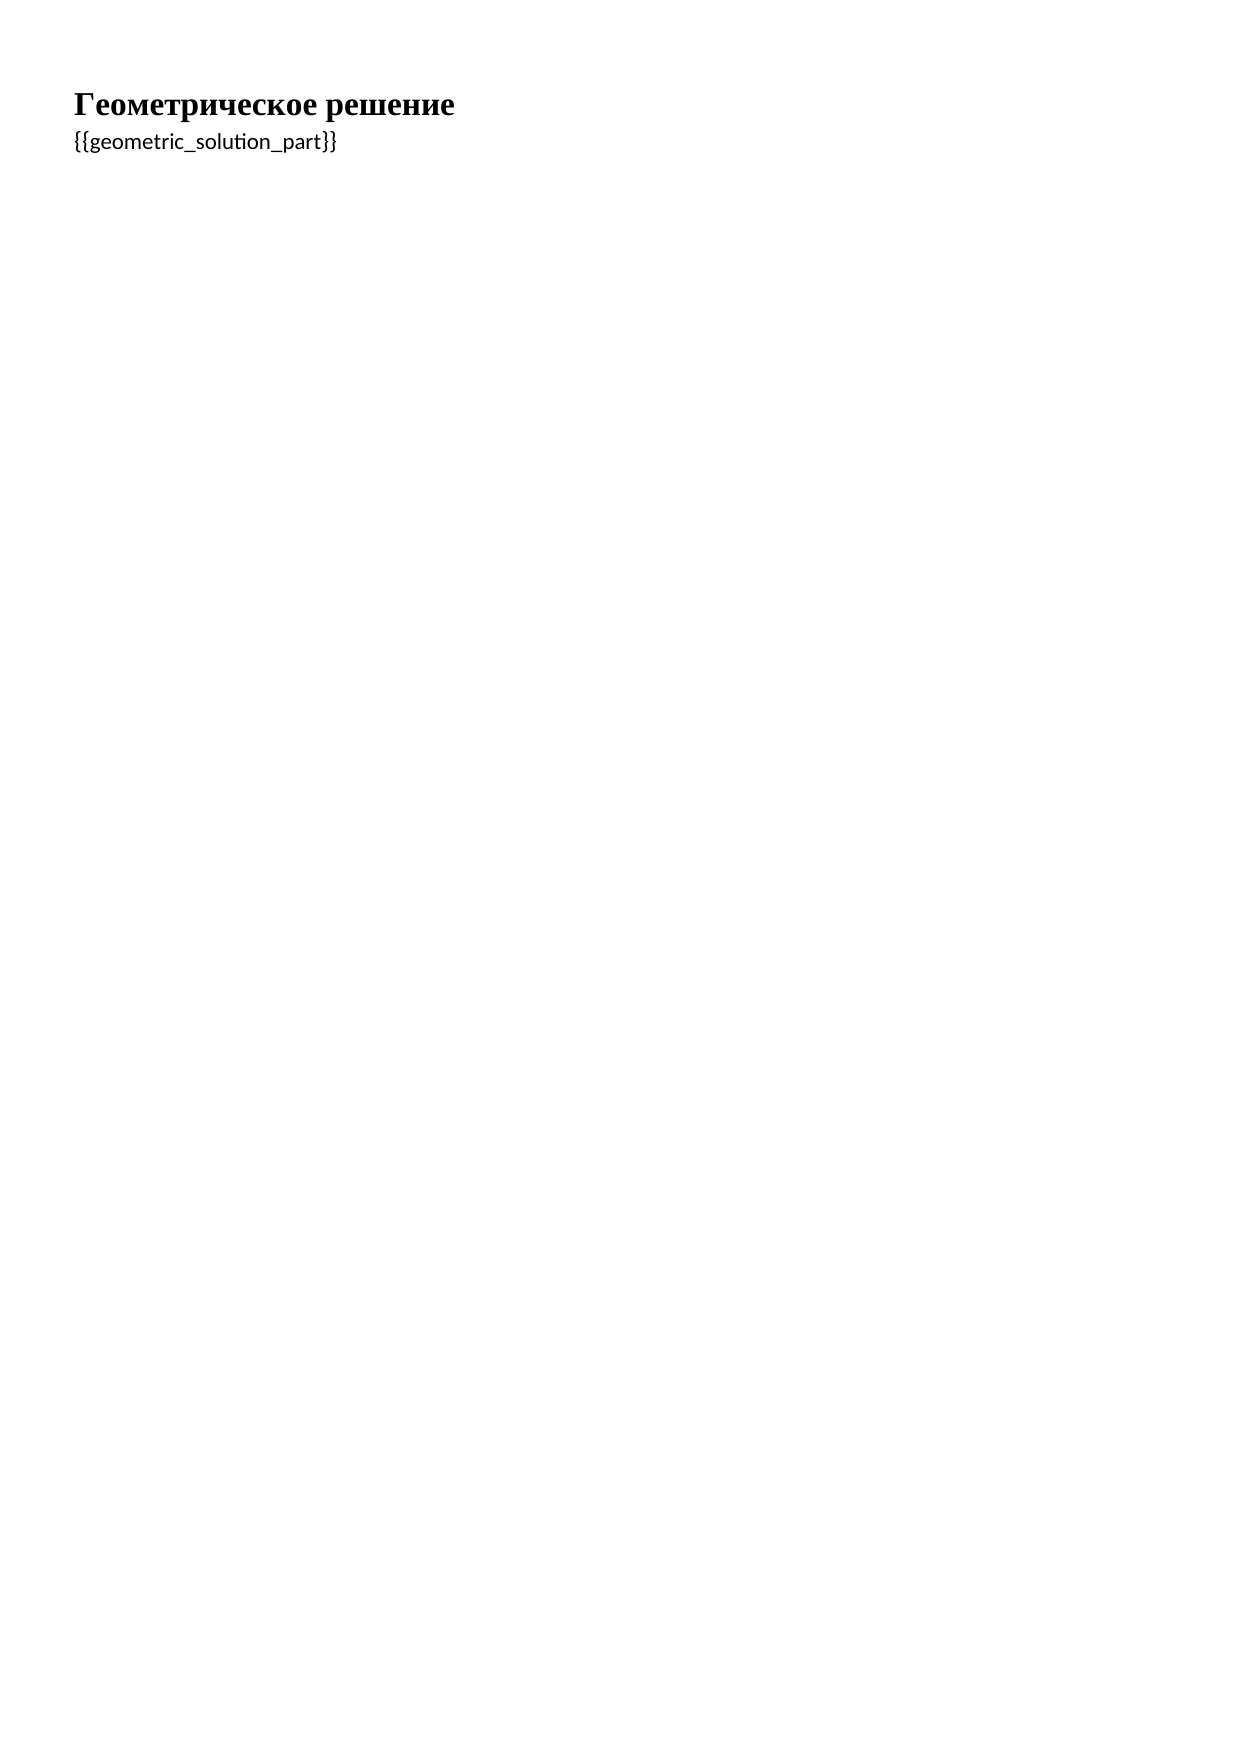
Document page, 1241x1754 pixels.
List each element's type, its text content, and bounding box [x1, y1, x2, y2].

text {{geometric_solution_part}} [74, 125, 1152, 156]
text Геометрическое решение [74, 84, 1152, 122]
